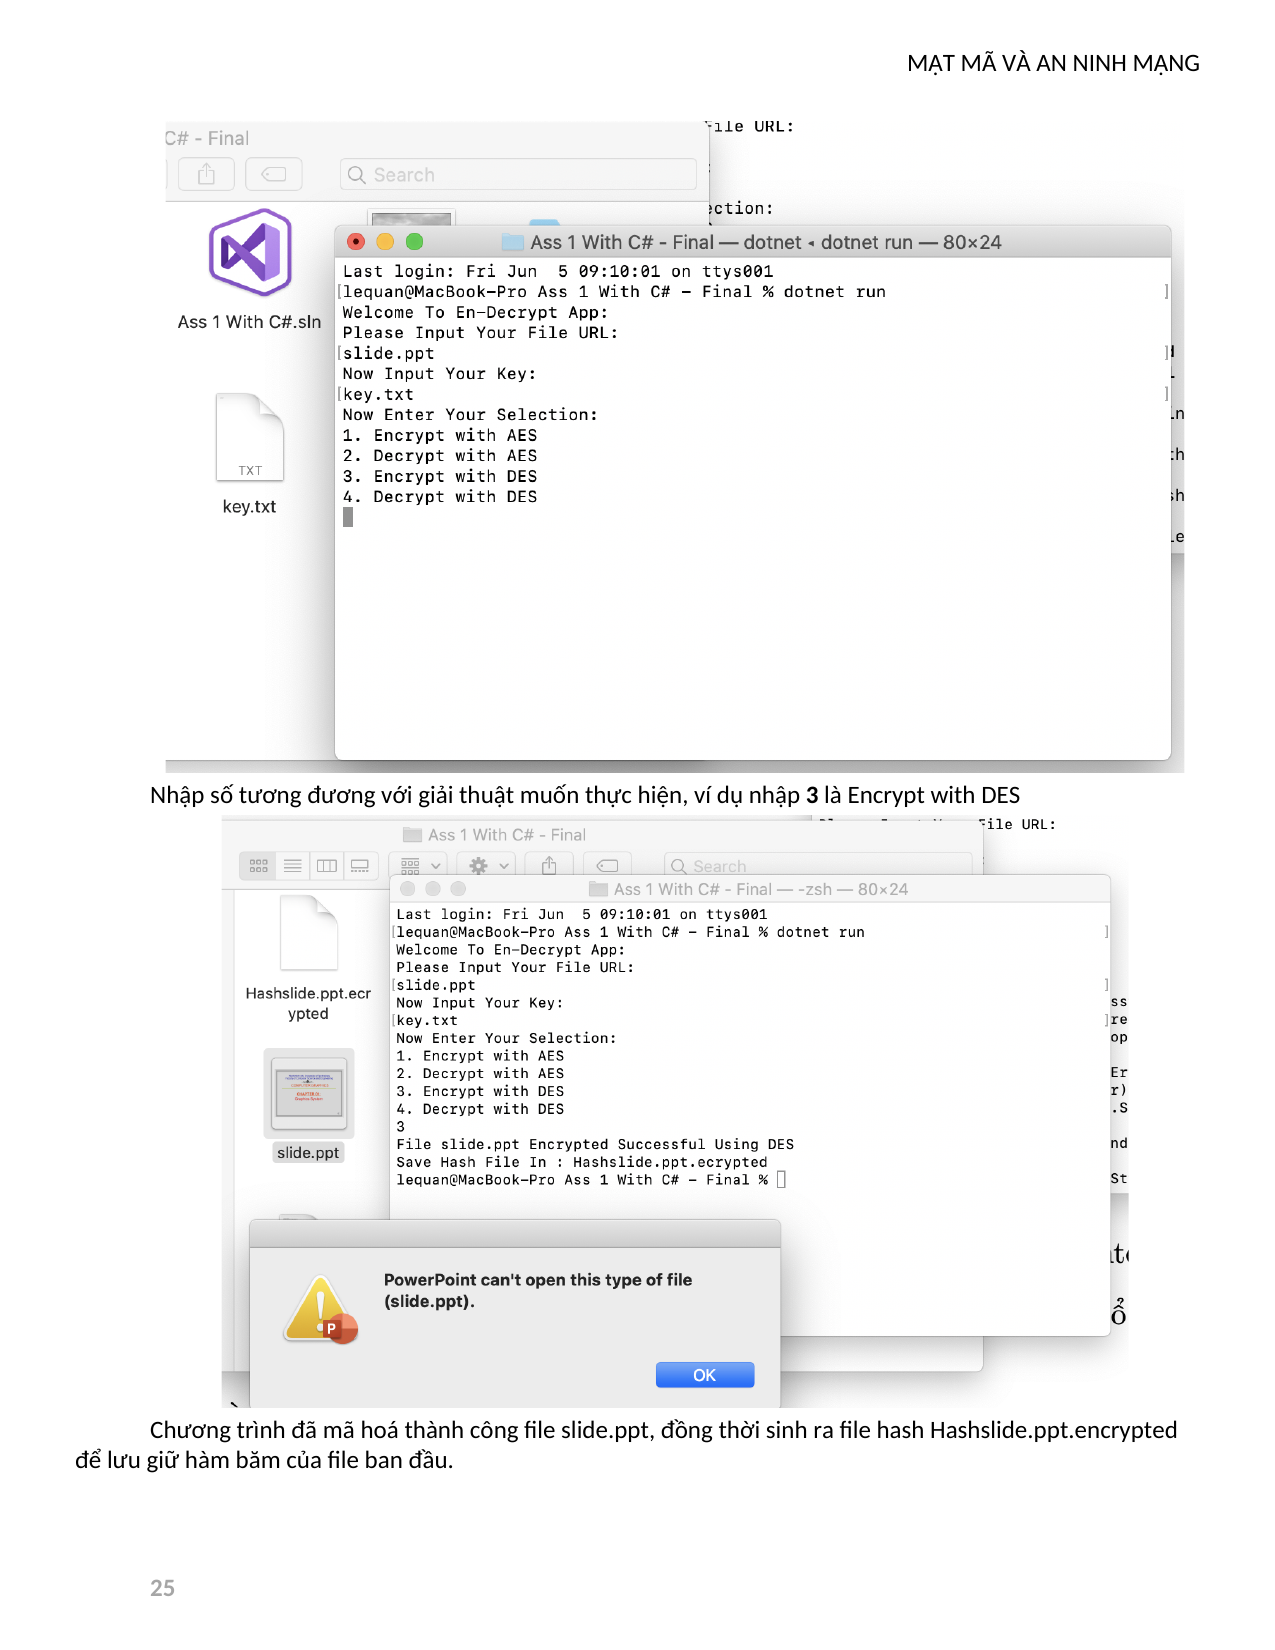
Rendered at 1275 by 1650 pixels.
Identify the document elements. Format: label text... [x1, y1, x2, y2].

picture [165, 121, 1185, 773]
text Nhập số tương đương với giải thuật muốn thực hiện, ví dụ nhập 3 là Encrypt with DES [75, 779, 1200, 809]
picture [221, 815, 1129, 1408]
text Chương trình đã mã hoá thành công file slide.ppt, đồng thời sinh ra file hash Hashslide.ppt.encrypted để lưu giữ hàm băm của file ban đầu. [75, 1414, 1200, 1475]
